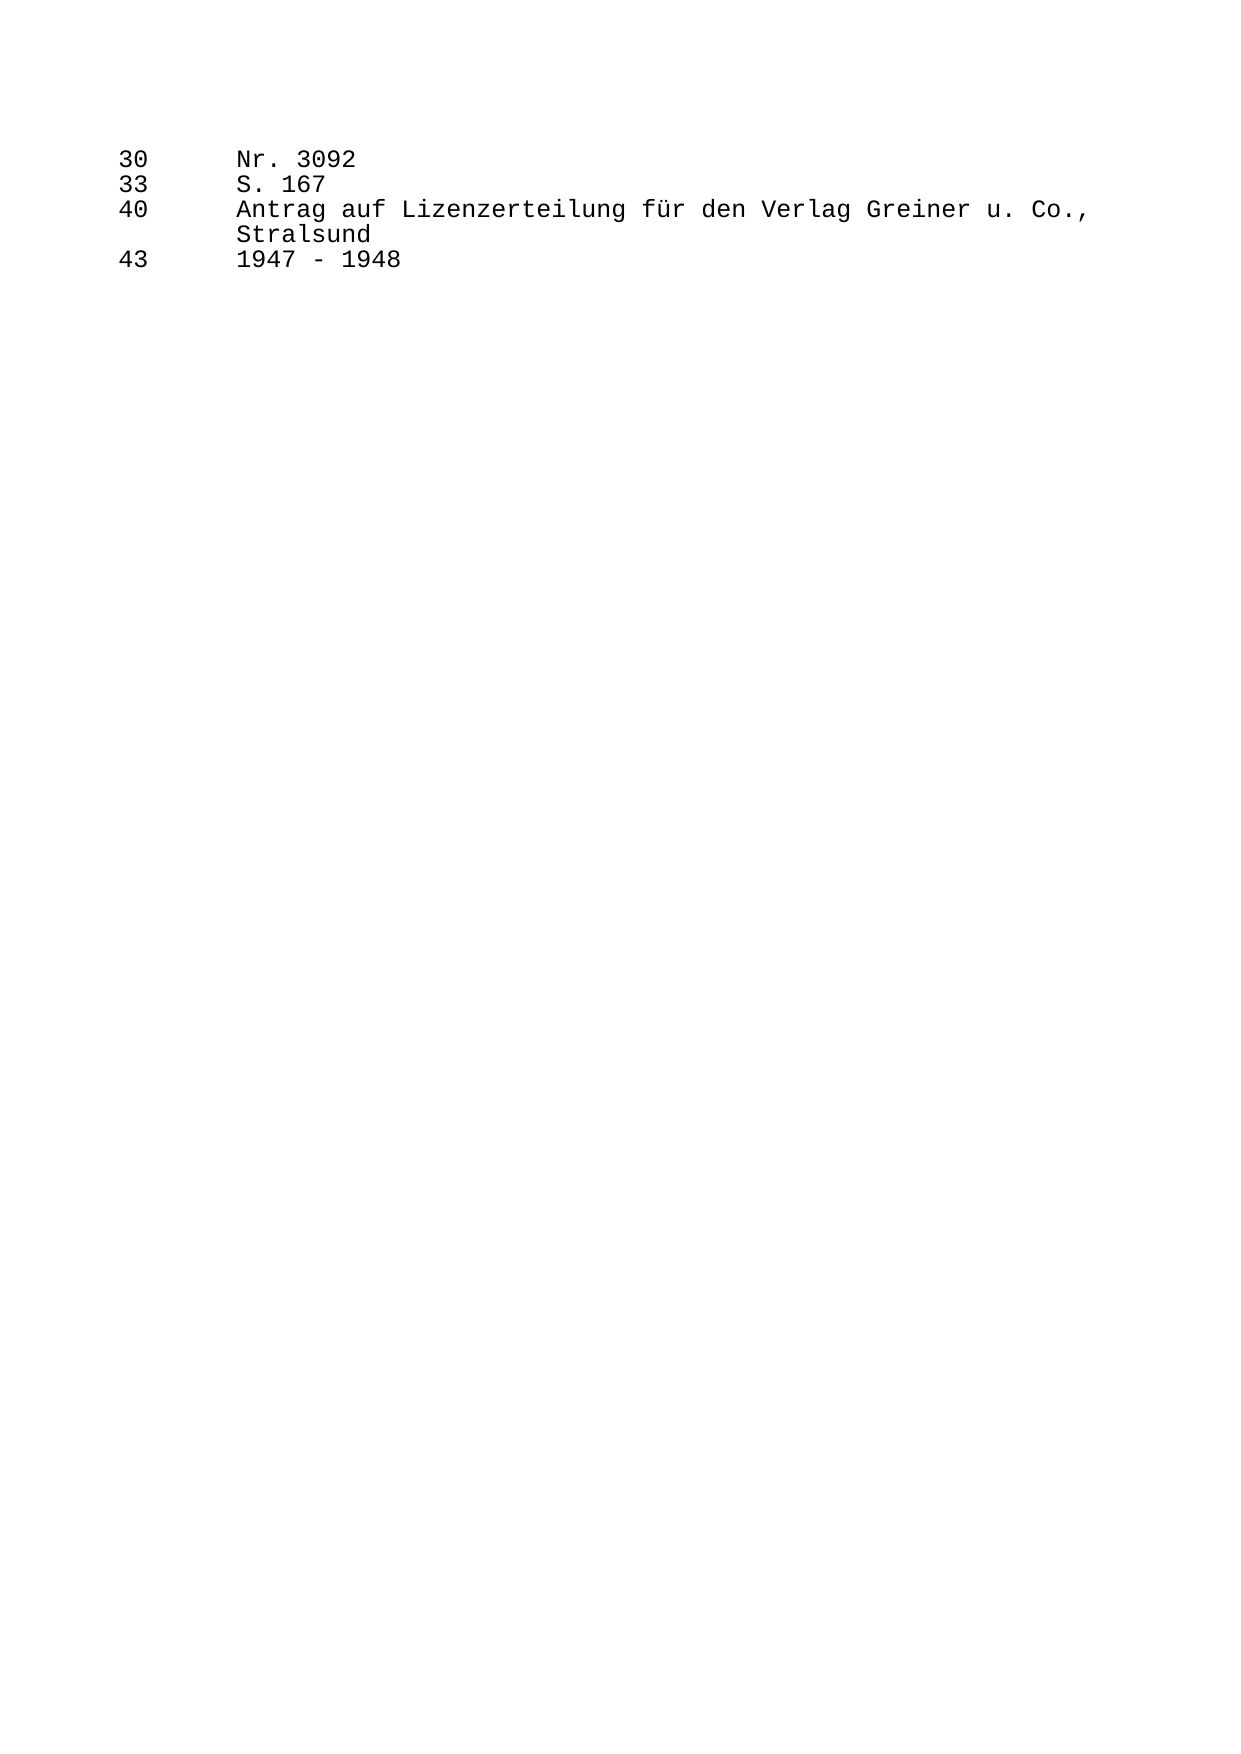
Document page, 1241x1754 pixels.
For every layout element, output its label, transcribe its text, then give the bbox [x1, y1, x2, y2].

text 40 Antrag auf s[Lizenzerteilung]s für den k[1{Verlag p[1{Greiner} u. Co. 6{<Stralsund>}]p}, 2{o[Stralsund]o}]k [118, 198, 1122, 248]
text 30 Nr. 3092 [118, 148, 1122, 173]
text 43 1947 - 1948 [118, 248, 1122, 273]
text 33 S. 167 [118, 173, 1122, 198]
